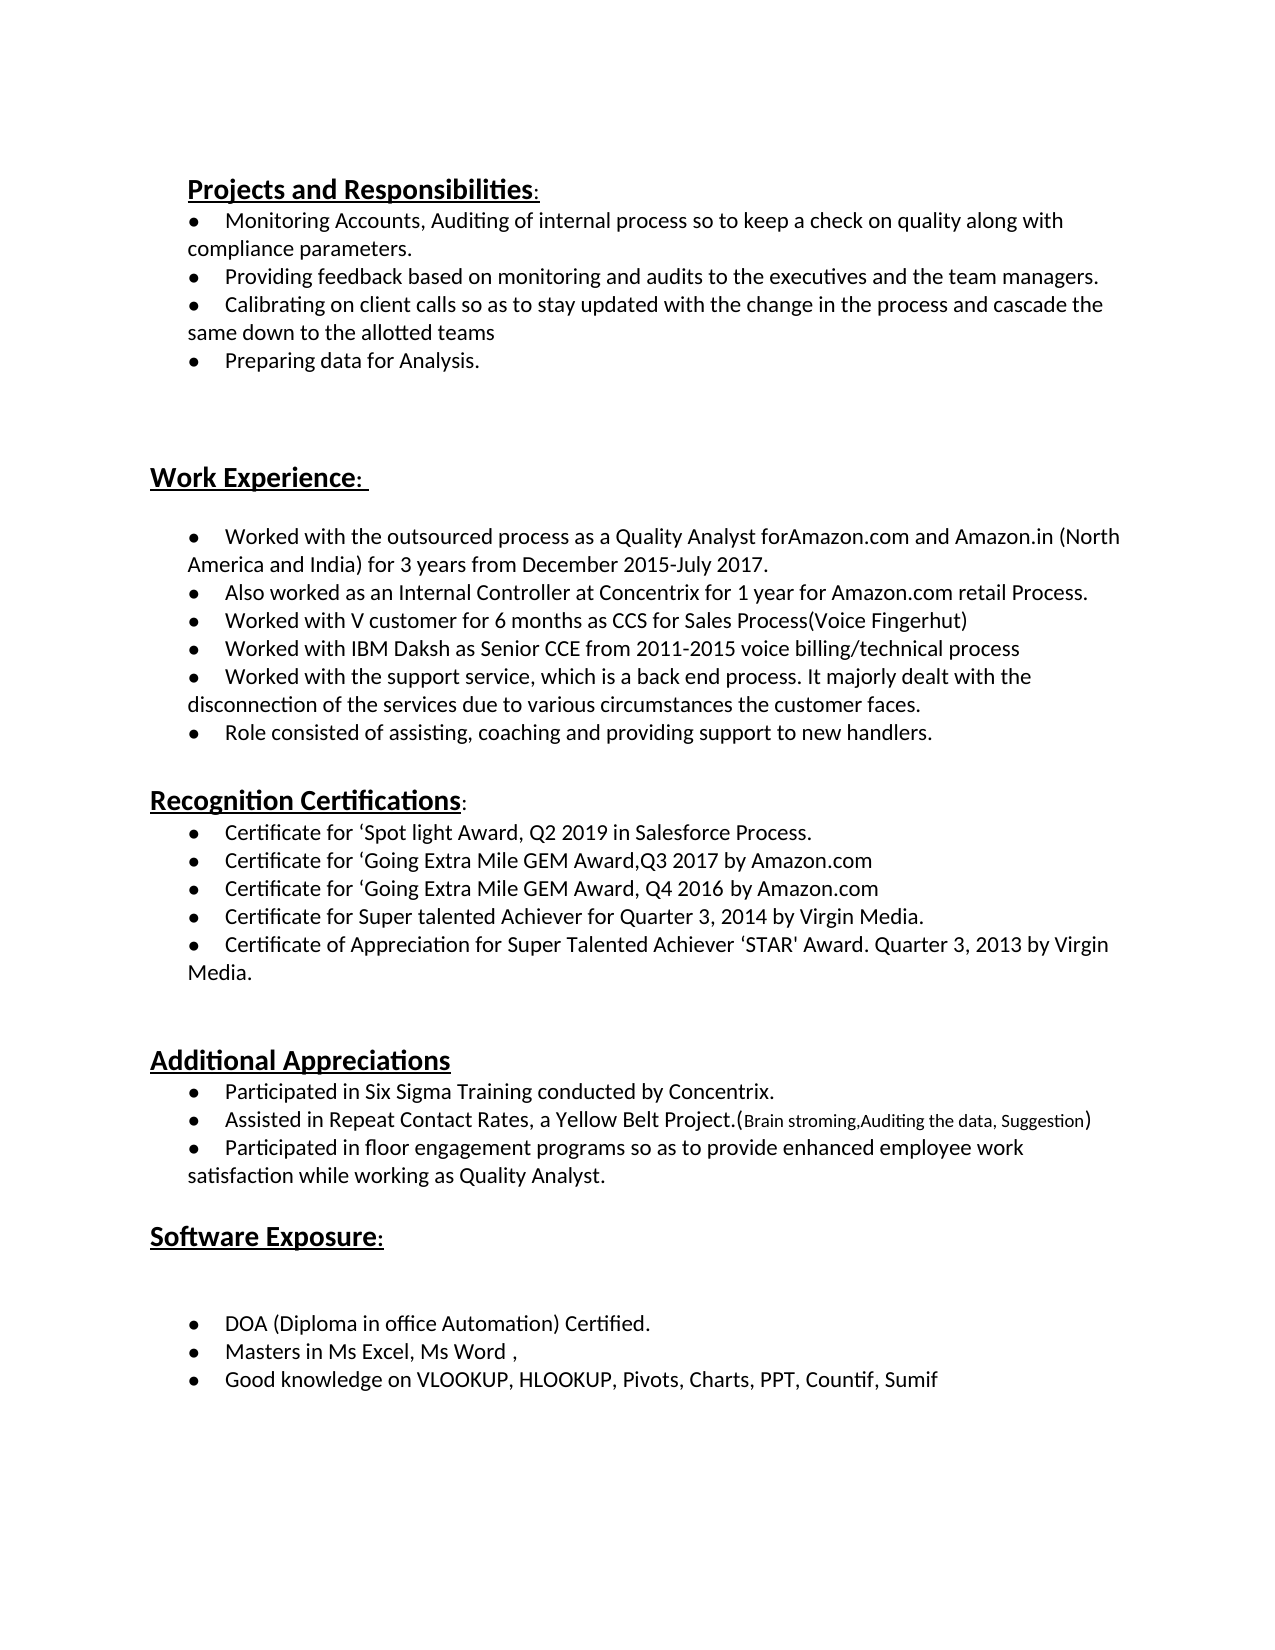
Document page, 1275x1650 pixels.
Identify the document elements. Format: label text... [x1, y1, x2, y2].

list Worked with V customer for 6 months as CCS for Sales Process(Voice Fingerhut) [187, 606, 1125, 634]
list Certificate for ‘Spot light Award, Q2 2019 in Salesforce Process. [187, 818, 1125, 846]
text Projects and Responsibilities: [187, 171, 1125, 206]
list Certificate for ‘Going Extra Mile GEM Award, Q4 2016 by Amazon.com [187, 874, 1125, 902]
list DOA (Diploma in office Automation) Certified. [187, 1309, 1125, 1337]
list Providing feedback based on monitoring and audits to the executives and the team managers. [187, 262, 1125, 291]
list Certificate for ‘Going Extra Mile GEM Award,Q3 2017 by Amazon.com [187, 846, 1125, 874]
text Work Experience: [150, 459, 1125, 494]
list Certificate of Appreciation for Super Talented Achiever ‘STAR' Award. Quarter 3, 2013 by Virgin Media. [187, 930, 1125, 1042]
list Good knowledge on VLOOKUP, HLOOKUP, Pivots, Charts, PPT, Countif, Sumif [187, 1365, 1125, 1449]
list Preparing data for Analysis. [187, 347, 1125, 374]
text Recognition Certifications: [150, 782, 1125, 818]
text Software Exposure: [150, 1218, 1125, 1309]
list Participated in Six Sigma Training conducted by Concentrix. [187, 1077, 1125, 1106]
list Participated in floor engagement programs so as to provide enhanced employee work satisfaction while working as Quality Analyst. [187, 1133, 1125, 1218]
list Worked with IBM Daksh as Senior CCE from 2011-2015 voice billing/technical process [187, 634, 1125, 662]
list Certificate for Super talented Achiever for Quarter 3, 2014 by Virgin Media. [187, 902, 1125, 930]
text Additional Appreciations [150, 1042, 1125, 1077]
list Role consisted of assisting, coaching and providing support to new handlers. [187, 718, 1125, 746]
list Also worked as an Internal Controller at Concentrix for 1 year for Amazon.com retail Process. [187, 578, 1125, 606]
list Assisted in Repeat Contact Rates, a Yellow Belt Project.(Brain stroming,Auditing the data, Suggestion) [187, 1106, 1125, 1133]
list Worked with the support service, which is a back end process. It majorly dealt with the disconnection of the services due to various circumstances the customer faces. [187, 662, 1125, 718]
list Calibrating on client calls so as to stay updated with the change in the process and cascade the same down to the allotted teams [187, 291, 1125, 347]
list Worked with the outsourced process as a Quality Analyst forAmazon.com and Amazon.in (North America and India) for 3 years from December 2015-July 2017. [187, 522, 1125, 578]
list Monitoring Accounts, Auditing of internal process so to keep a check on quality along with compliance parameters. [187, 206, 1125, 262]
list Masters in Ms Excel, Ms Word , [187, 1337, 1125, 1365]
